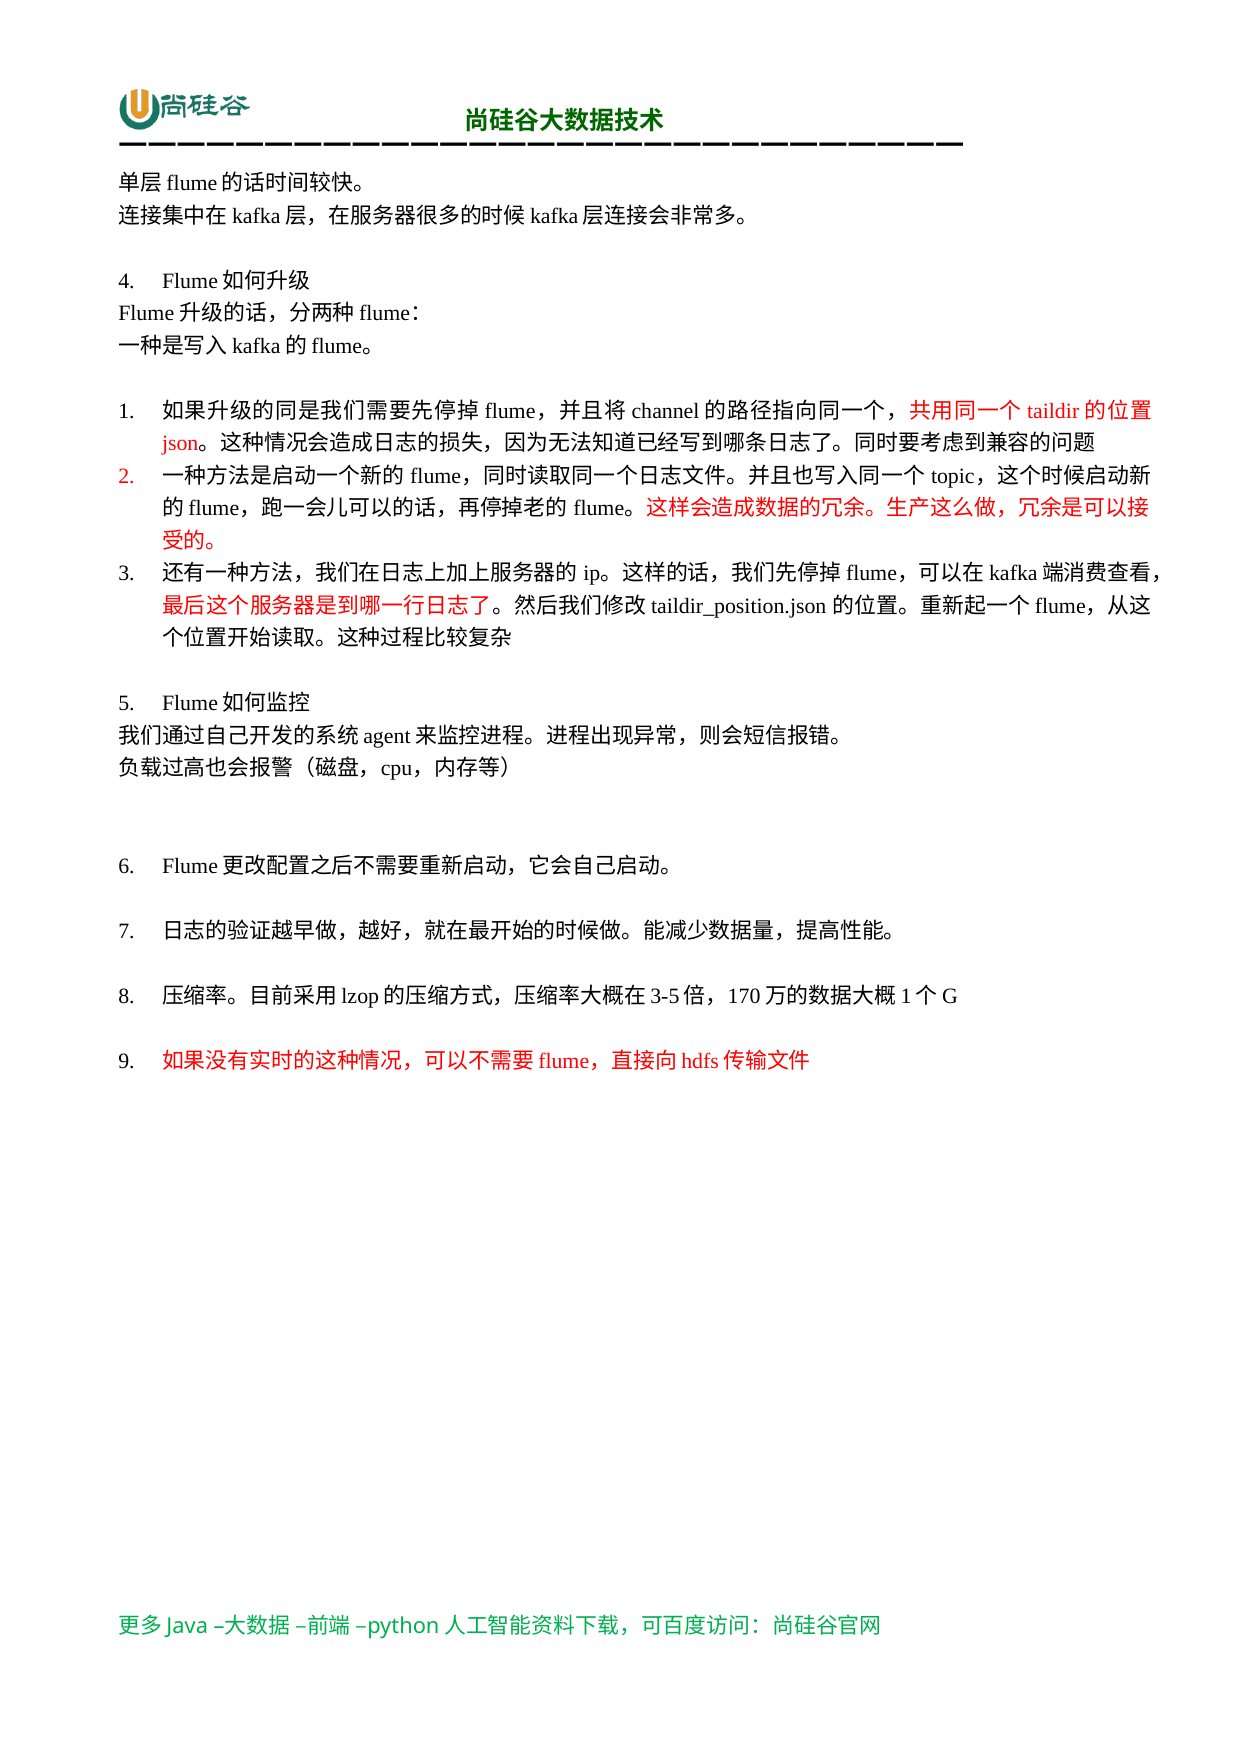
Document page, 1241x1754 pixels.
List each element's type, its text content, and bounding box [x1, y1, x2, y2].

list 还有一种方法，我们在日志上加上服务器的ip。这样的话，我们先停掉flume，可以在kafka端消费查看，最后这个服务器是到哪一行日志了。然后我们修改taildir_position.json 的位置。重新起一个flume，从这个位置开始读取。这种过程比较复杂 [118, 555, 1152, 652]
list Flume如何升级 [118, 262, 1152, 295]
list 如果升级的同是我们需要先停掉flume，并且将channel的路径指向同一个，共用同一个taildir的位置json。这种情况会造成日志的损失，因为无法知道已经写到哪条日志了。同时要考虑到兼容的问题 [118, 392, 1152, 457]
text Flume 升级的话，分两种flume： [118, 295, 1152, 327]
text 我们通过自己开发的系统agent来监控进程。进程出现异常，则会短信报错。 [118, 717, 1152, 750]
list 日志的验证越早做，越好，就在最开始的时候做。能减少数据量，提高性能。 [118, 912, 1152, 945]
text 一种是写入kafka的flume。 [118, 327, 1152, 360]
list 一种方法是启动一个新的flume，同时读取同一个日志文件。并且也写入同一个topic，这个时候启动新的flume，跑一会儿可以的话，再停掉老的flume。这样会造成数据的冗余。生产这么做，冗余是可以接受的。 [118, 457, 1152, 555]
picture [118, 88, 251, 130]
list Flume更改配置之后不需要重新启动，它会自己启动。 [118, 847, 1152, 880]
list 如果没有实时的这种情况，可以不需要flume，直接向hdfs传输文件 [118, 1042, 1152, 1075]
text 负载过高也会报警（磁盘，cpu，内存等） [118, 750, 1152, 782]
list Flume如何监控 [118, 685, 1152, 717]
text 连接集中在kafka层，在服务器很多的时候kafka层连接会非常多。 [118, 197, 1152, 230]
list 压缩率。目前采用lzop的压缩方式，压缩率大概在3-5倍，170万的数据大概1个G [118, 977, 1152, 1010]
text 单层flume的话时间较快。 [118, 165, 1152, 197]
